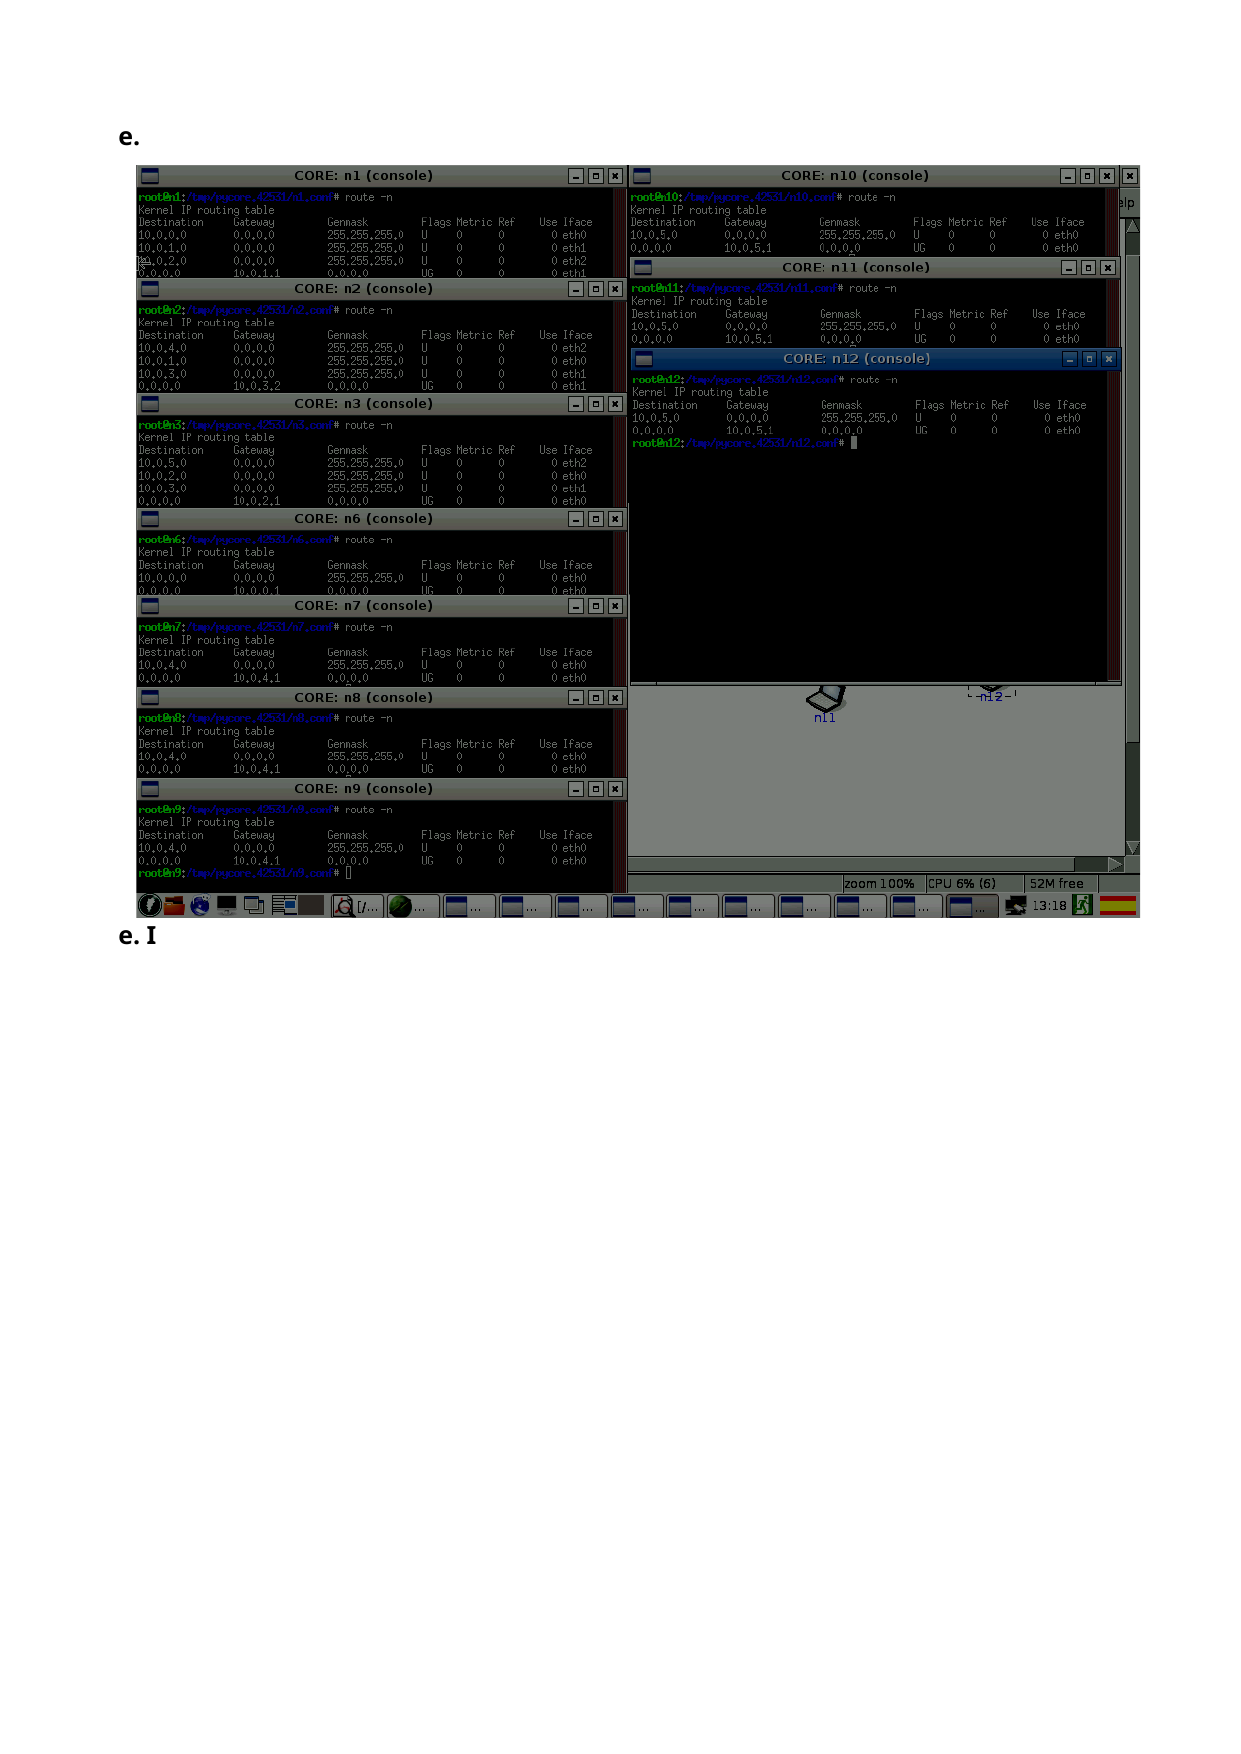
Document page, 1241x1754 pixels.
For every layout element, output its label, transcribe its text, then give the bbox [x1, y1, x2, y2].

text e. I [118, 152, 1122, 952]
text e. [118, 118, 1122, 152]
